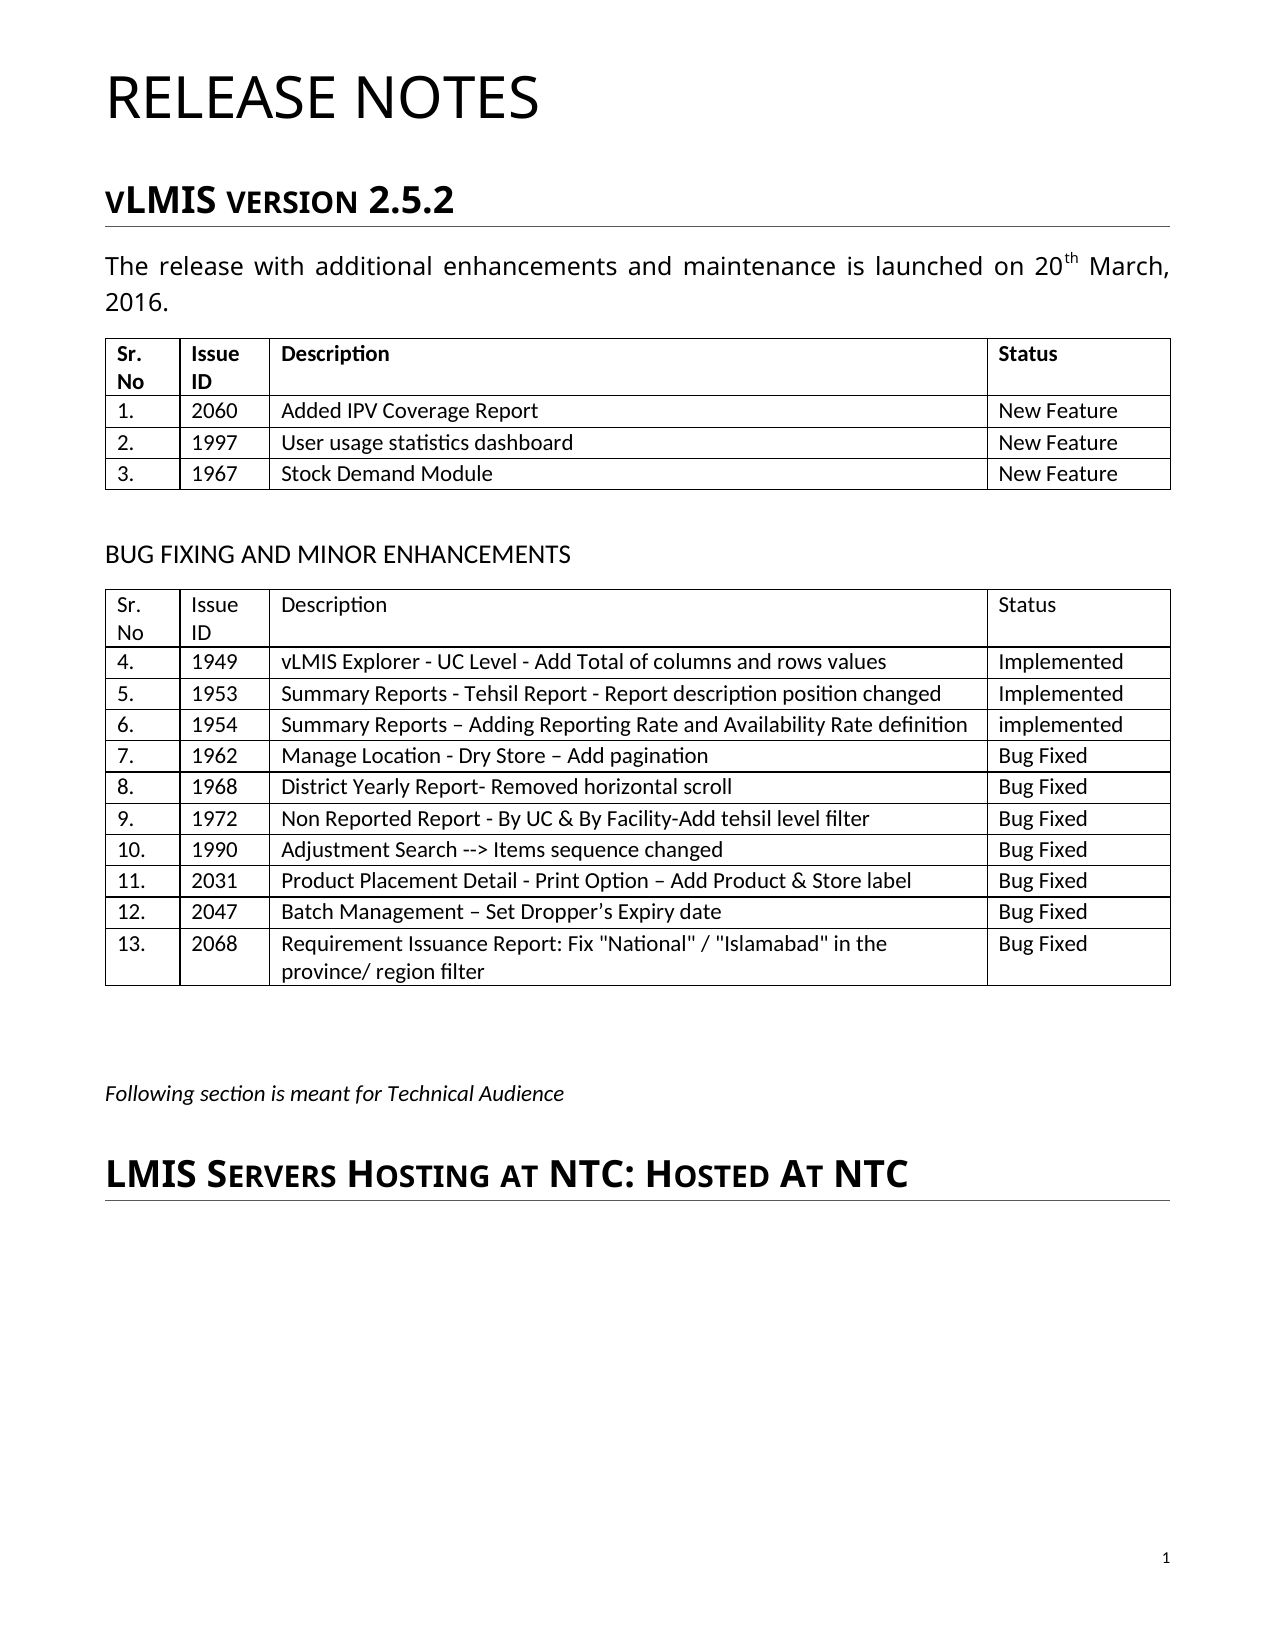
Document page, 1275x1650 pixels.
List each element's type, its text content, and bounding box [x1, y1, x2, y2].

table_cell District Yearly Report- Removed horizontal scroll [270, 773, 987, 803]
table_cell implemented [988, 710, 1170, 740]
text The release with additional enhancements and maintenance is launched on 20th March, 2016. [105, 248, 1170, 319]
title RELEASE NOTES [105, 56, 1170, 136]
table_cell Bug Fixed [988, 866, 1170, 896]
table_cell Summary Reports - Tehsil Report - Report description position changed [270, 679, 987, 709]
table_cell Implemented [988, 679, 1170, 709]
table_header Description [270, 339, 987, 395]
table_cell Bug Fixed [988, 804, 1170, 834]
table_cell [106, 710, 179, 740]
table_header Sr. No [106, 590, 179, 646]
table_cell vLMIS Explorer - UC Level - Add Total of columns and rows values [270, 648, 987, 678]
table_cell New Feature [988, 428, 1170, 458]
table_cell 1990 [181, 835, 269, 865]
table_header Issue ID [181, 590, 269, 646]
table_cell 1972 [181, 804, 269, 834]
table_cell 2047 [181, 898, 269, 928]
table_cell [106, 428, 179, 458]
subtitle LMIS Servers Hosting at NTC: Hosted At NTC [105, 1147, 1170, 1200]
subtitle vLMIS version 2.5.2 [105, 173, 1170, 226]
table_cell Bug Fixed [988, 929, 1170, 985]
text BUG FIXING AND MINOR ENHANCEMENTS [105, 537, 1170, 570]
table_cell Requirement Issuance Report: Fix "National" / "Islamabad" in the province/ region filter [270, 929, 987, 985]
table_cell Added IPV Coverage Report [270, 396, 987, 427]
table_cell Non Reported Report - By UC & By Facility-Add tehsil level filter [270, 804, 987, 834]
table_header Status [988, 339, 1170, 395]
table_cell 2031 [181, 866, 269, 896]
table_cell [106, 396, 179, 427]
table_cell [106, 898, 179, 928]
table_cell [106, 835, 179, 865]
table_cell 1954 [181, 710, 269, 740]
table_cell 1949 [181, 648, 269, 678]
table_cell [106, 866, 179, 896]
table_header Issue ID [181, 339, 269, 395]
table_cell Product Placement Detail - Print Option – Add Product & Store label [270, 866, 987, 896]
table_cell Bug Fixed [988, 741, 1170, 771]
table_cell Implemented [988, 648, 1170, 678]
table_cell Manage Location - Dry Store – Add pagination [270, 741, 987, 771]
table_cell Adjustment Search --> Items sequence changed [270, 835, 987, 865]
table_cell Bug Fixed [988, 773, 1170, 803]
table_cell New Feature [988, 396, 1170, 427]
table_cell 1968 [181, 773, 269, 803]
table_cell User usage statistics dashboard [270, 428, 987, 458]
table_cell [106, 773, 179, 803]
table_cell Summary Reports – Adding Reporting Rate and Availability Rate definition [270, 710, 987, 740]
table_cell 1997 [181, 428, 269, 458]
table_cell 1967 [181, 459, 269, 489]
text Following section is meant for Technical Audience [105, 1079, 1170, 1108]
table_cell [106, 929, 179, 985]
table_cell 1953 [181, 679, 269, 709]
table_cell New Feature [988, 459, 1170, 489]
table_cell [106, 648, 179, 678]
table_cell Batch Management – Set Dropper’s Expiry date [270, 898, 987, 928]
table_cell 1962 [181, 741, 269, 771]
table_cell Stock Demand Module [270, 459, 987, 489]
table_cell [106, 459, 179, 489]
table_cell Bug Fixed [988, 898, 1170, 928]
table_cell 2060 [181, 396, 269, 427]
table_cell Bug Fixed [988, 835, 1170, 865]
table_header Description [270, 590, 987, 646]
table_cell [106, 679, 179, 709]
table_cell 2068 [181, 929, 269, 985]
table_cell [106, 741, 179, 771]
table_header Sr. No [106, 339, 179, 395]
table_cell [106, 804, 179, 834]
table_header Status [988, 590, 1170, 646]
